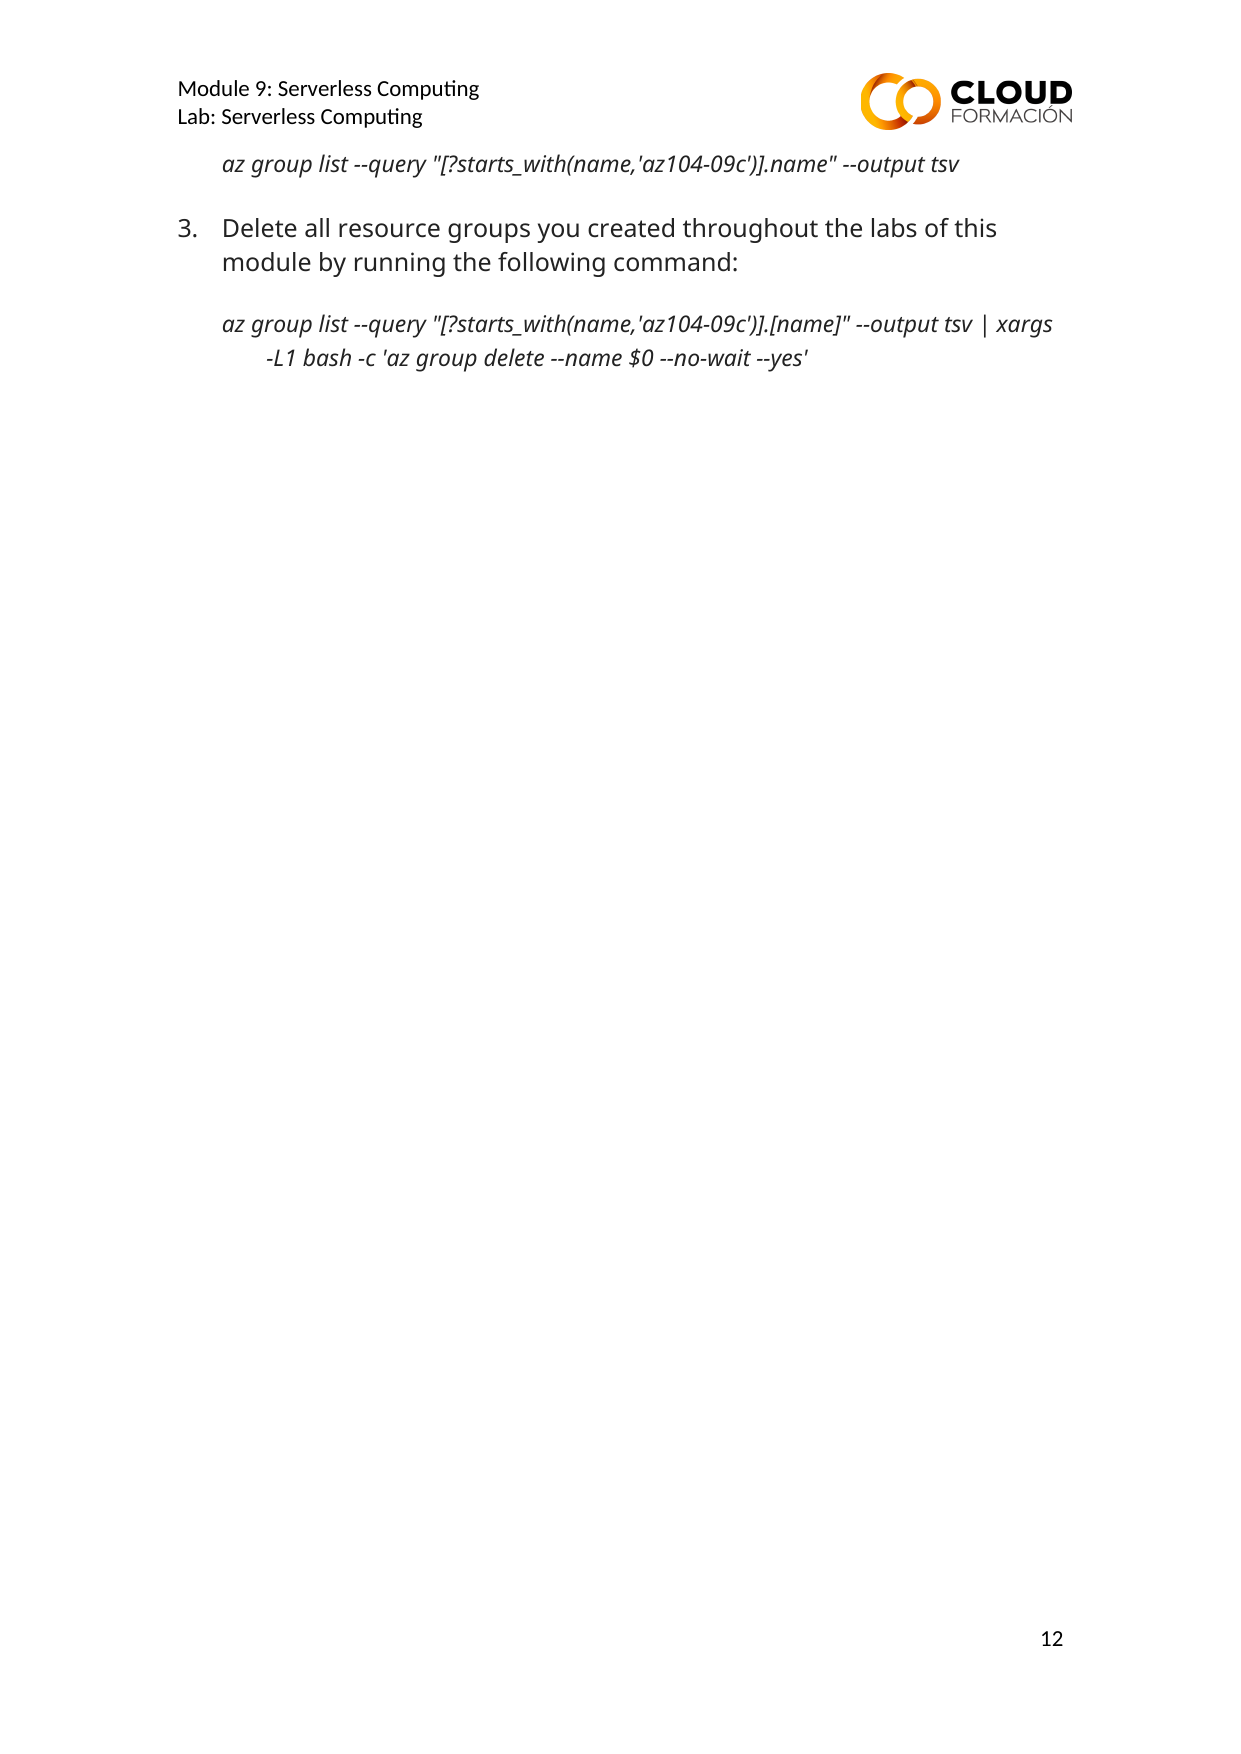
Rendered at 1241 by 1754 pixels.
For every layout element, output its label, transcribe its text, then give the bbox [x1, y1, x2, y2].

picture [861, 73, 1072, 130]
text az group list --query "[?starts_with(name,'az104-09c')].[name]" --output tsv | xargs -L1 bash -c 'az group delete --name $0 --no-wait --yes' [222, 308, 1063, 373]
text az group list --query "[?starts_with(name,'az104-09c')].name" --output tsv [222, 148, 1063, 179]
list Delete all resource groups you created throughout the labs of this module by running the following command: [177, 211, 1063, 279]
